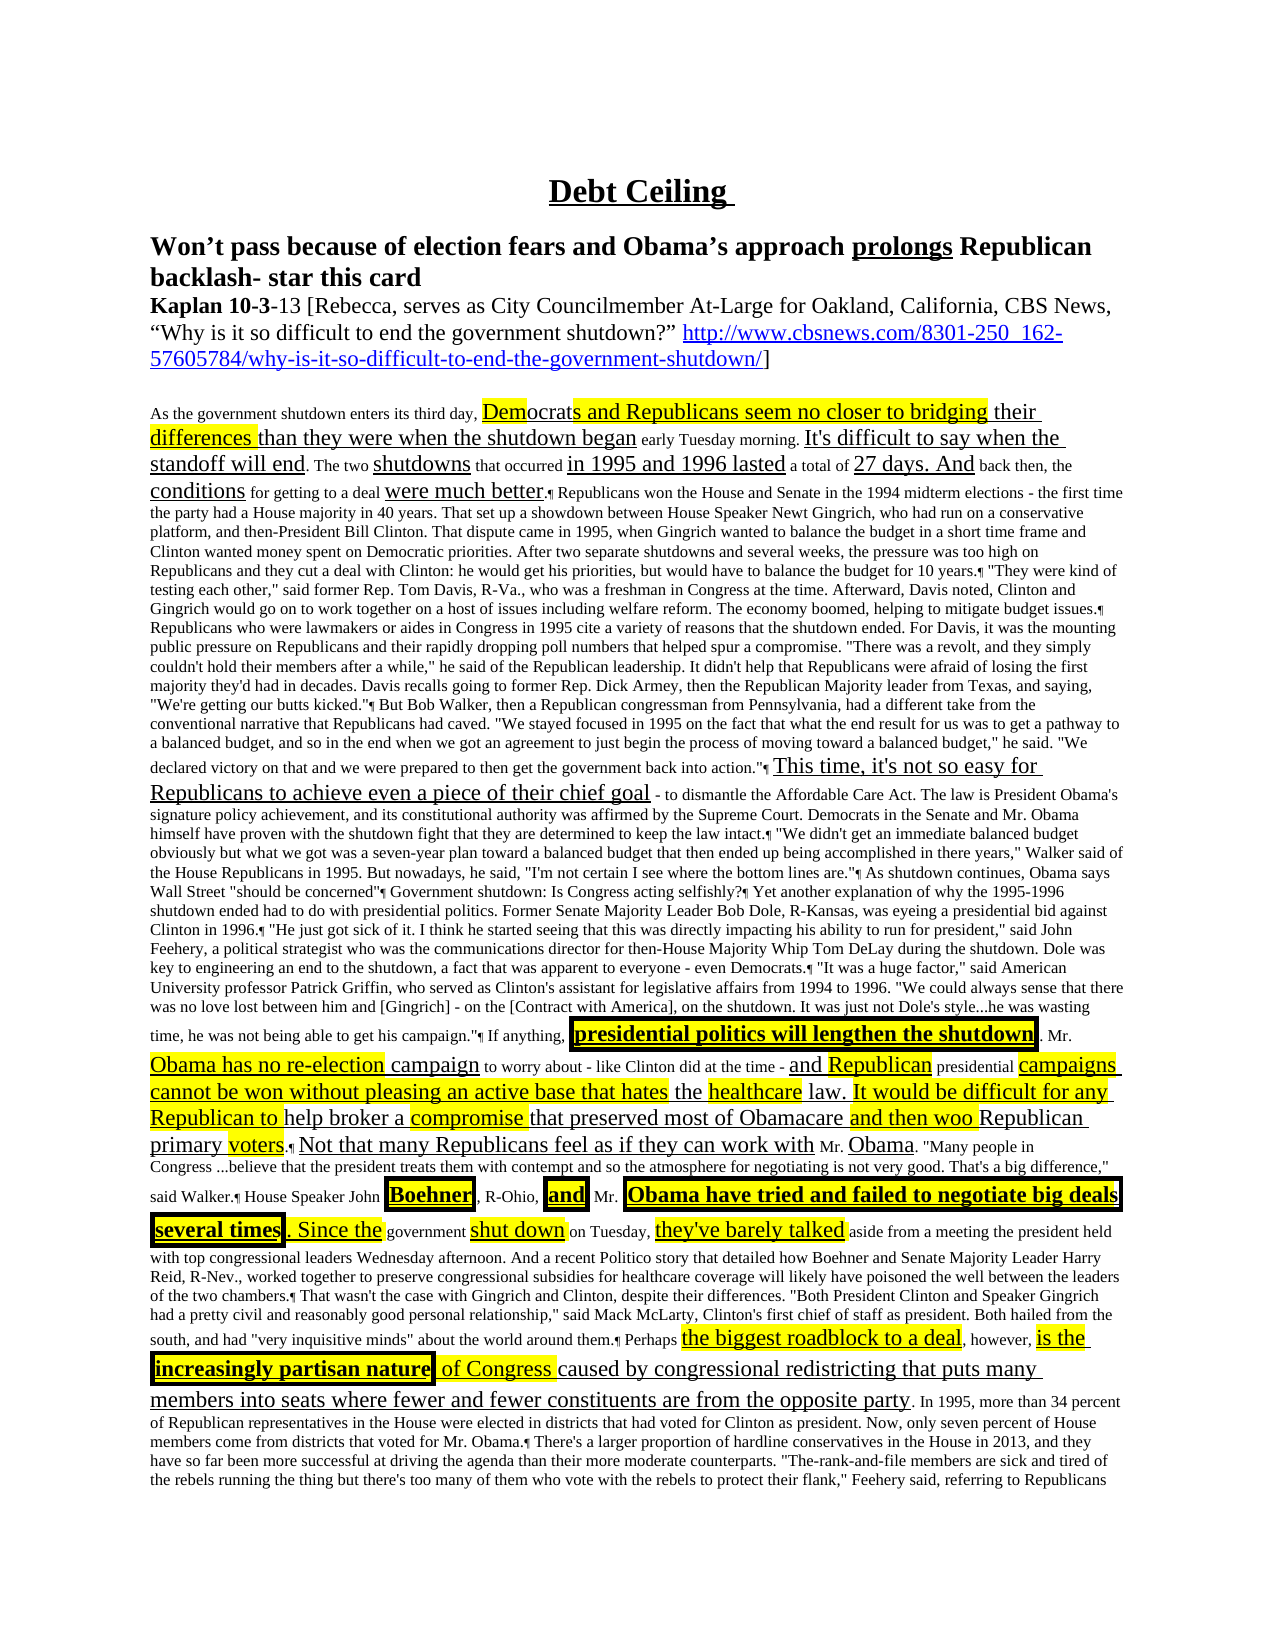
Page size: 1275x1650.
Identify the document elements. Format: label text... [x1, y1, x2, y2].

subtitle Won’t pass because of election fears and Obama’s approach prolongs Republican backlash- star this card [150, 230, 1125, 292]
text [150, 398, 1125, 1489]
text Kaplan 10-3-13 [Rebecca, serves as City Councilmember At-Large for Oakland, California, CBS News, “Why is it so difficult to end the government shutdown?” http://www.cbsnews.com/8301-250_162-57605784/why-is-it-so-difficult-to-end-the-government-shutdown/] [150, 292, 1125, 371]
subtitle Debt Ceiling [150, 171, 1125, 209]
